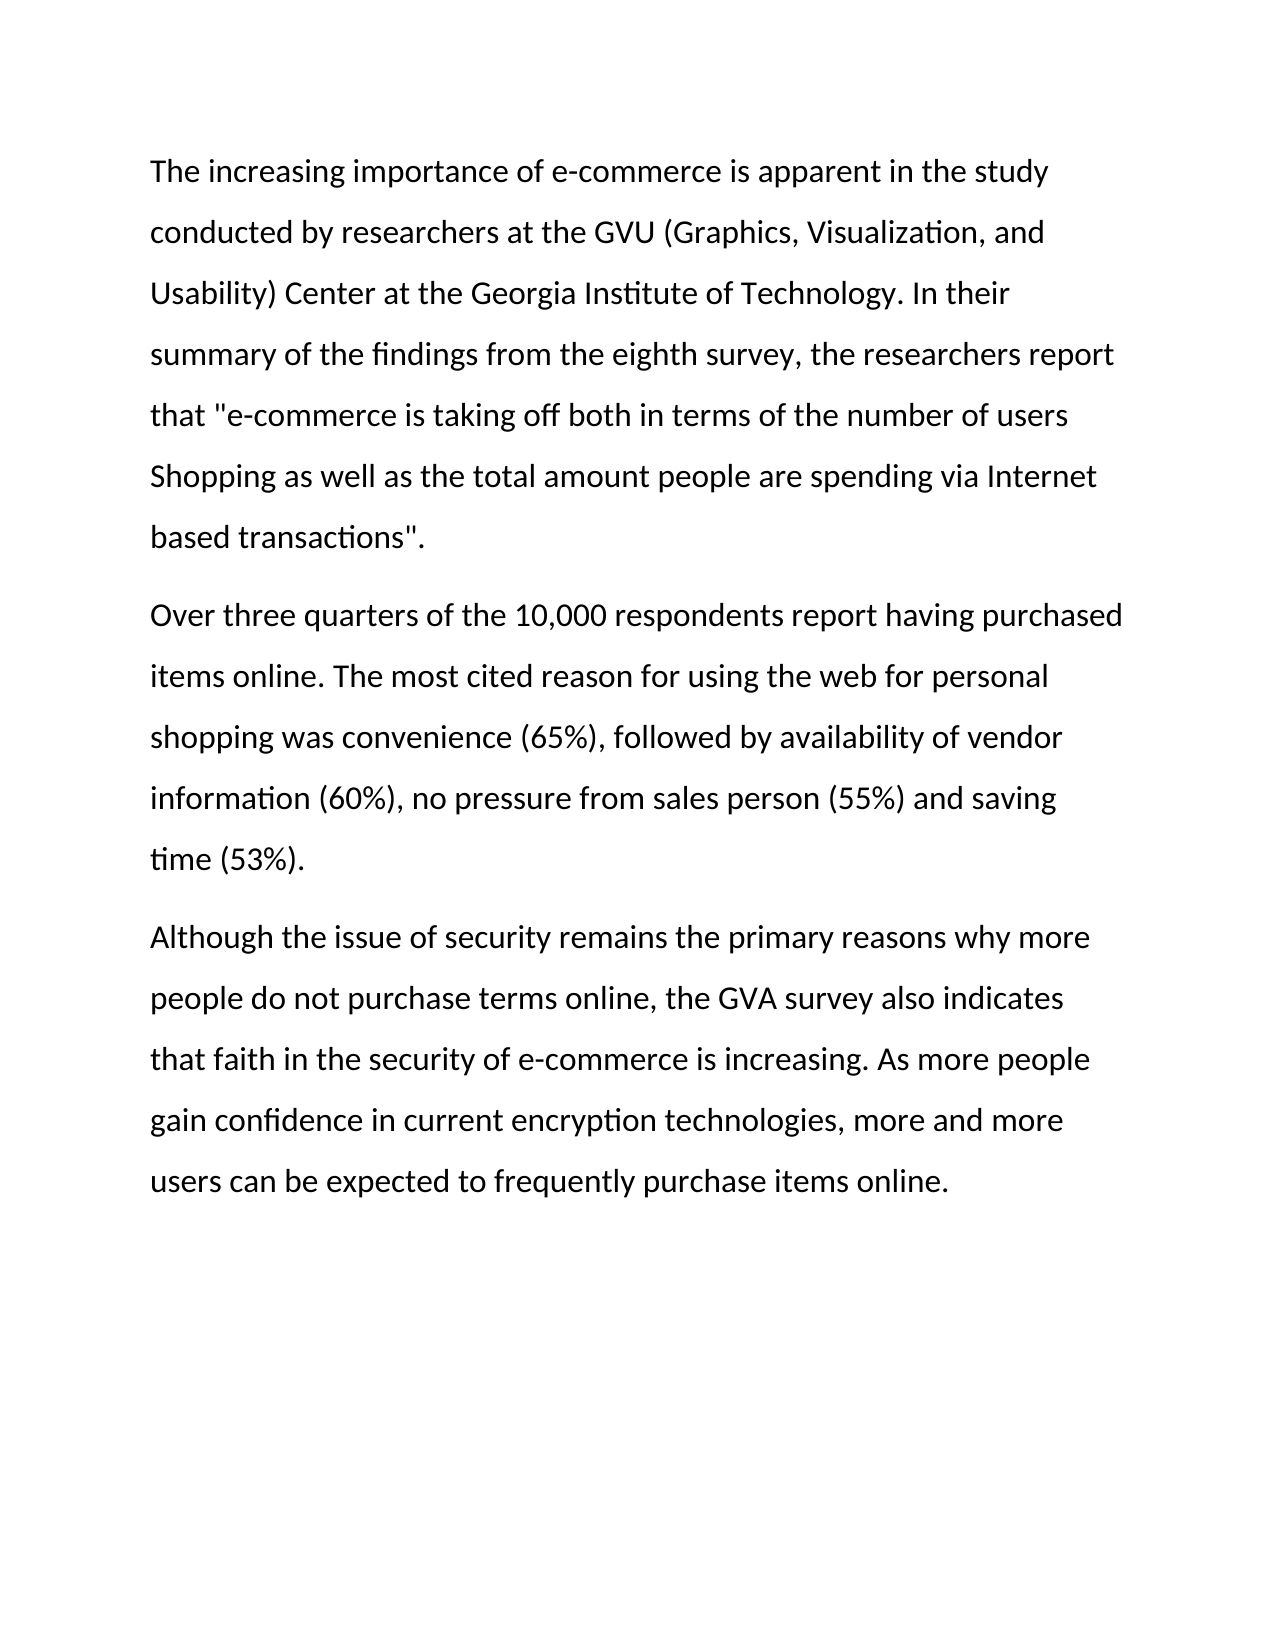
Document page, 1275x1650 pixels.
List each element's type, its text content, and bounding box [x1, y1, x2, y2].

text Although the issue of security remains the primary reasons why more people do not purchase terms online, the GVA survey also indicates that faith in the security of e-commerce is increasing. As more people gain confidence in current encryption technologies, more and more users can be expected to frequently purchase items online. [150, 916, 1125, 1201]
text Over three quarters of the 10,000 respondents report having purchased items online. The most cited reason for using the web for personal shopping was convenience (65%), followed by availability of vendor information (60%), no pressure from sales person (55%) and saving time (53%). [150, 594, 1125, 879]
text The increasing importance of e-commerce is apparent in the study conducted by researchers at the GVU (Graphics, Visualization, and Usability) Center at the Georgia Institute of Technology. In their summary of the findings from the eighth survey, the researchers report that "e-commerce is taking off both in terms of the number of users Shopping as well as the total amount people are spending via Internet based transactions". [150, 150, 1125, 557]
